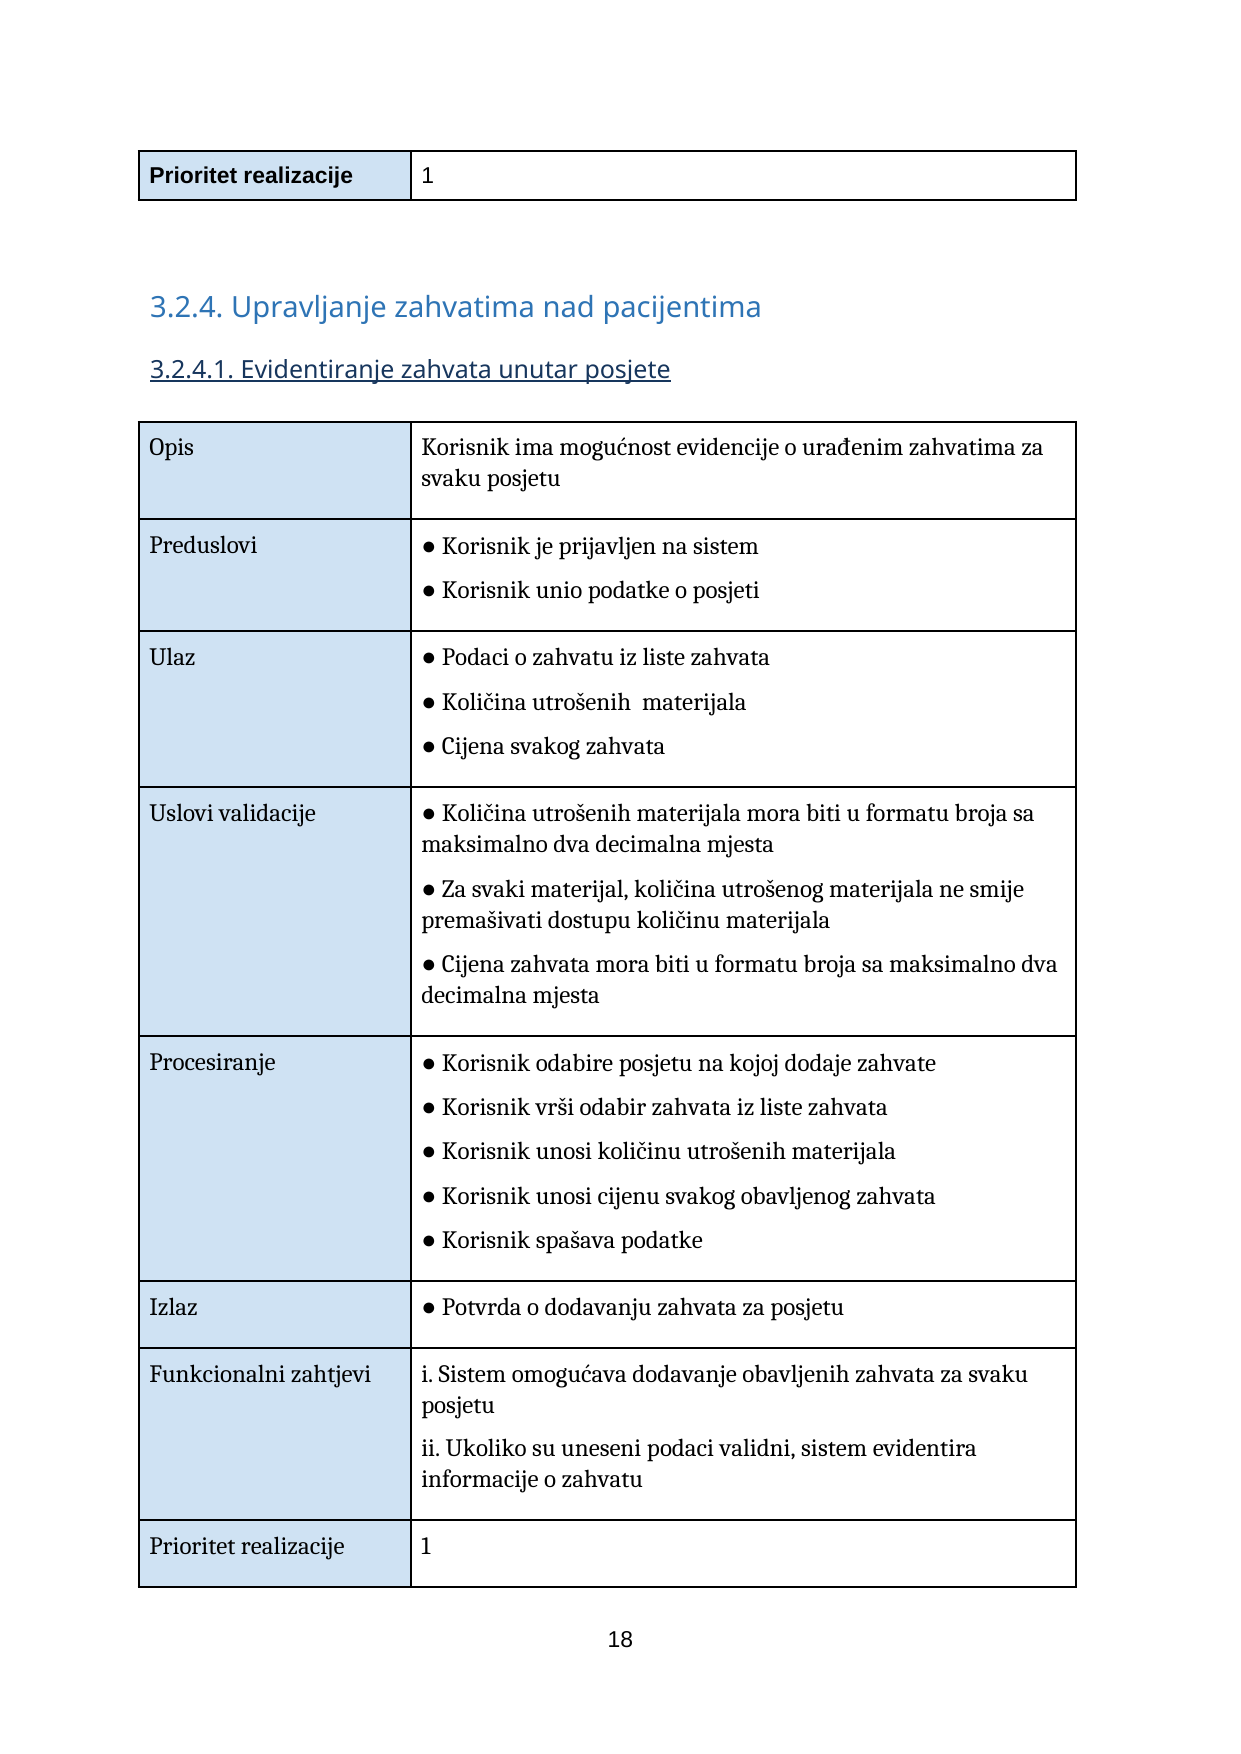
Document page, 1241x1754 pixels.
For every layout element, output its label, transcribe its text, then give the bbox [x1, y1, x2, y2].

table_header Opis [140, 423, 410, 518]
table_cell Ulaz [140, 632, 410, 786]
table_header Korisnik ima mogućnost evidencije o urađenim zahvatima za svaku posjetu [412, 423, 1075, 518]
table_cell ● Podaci o zahvatu iz liste zahvata ● Količina utrošenih materijala ● Cijena svakog zahvata [412, 632, 1075, 786]
table_cell Uslovi validacije [140, 788, 410, 1035]
table_cell Prioritet realizacije [140, 1521, 410, 1586]
table_cell Procesiranje [140, 1037, 410, 1280]
text 3.2.4. Upravljanje zahvatima nad pacijentima [150, 287, 1090, 326]
table_cell Prioritet realizacije [140, 152, 410, 199]
table_cell Preduslovi [140, 520, 410, 630]
table_cell 1 [412, 1521, 1075, 1586]
table_cell ● Korisnik je prijavljen na sistem ● Korisnik unio podatke o posjeti [412, 520, 1075, 630]
table_cell Izlaz [140, 1282, 410, 1347]
table_cell 1 [412, 152, 1075, 199]
table_cell ● Potvrda o dodavanju zahvata za posjetu [412, 1282, 1075, 1347]
table_cell ● Količina utrošenih materijala mora biti u formatu broja sa maksimalno dva decimalna mjesta ● Za svaki materijal, količina utrošenog materijala ne smije premašivati dostupu količinu materijala ● Cijena zahvata mora biti u formatu broja sa maksimalno dva decimalna mjesta [412, 788, 1075, 1035]
table_cell i. Sistem omogućava dodavanje obavljenih zahvata za svaku posjetu ii. Ukoliko su uneseni podaci validni, sistem evidentira informacije o zahvatu [412, 1349, 1075, 1519]
table_cell Funkcionalni zahtjevi [140, 1349, 410, 1519]
text 3.2.4.1. Evidentiranje zahvata unutar posjete [150, 351, 1090, 386]
